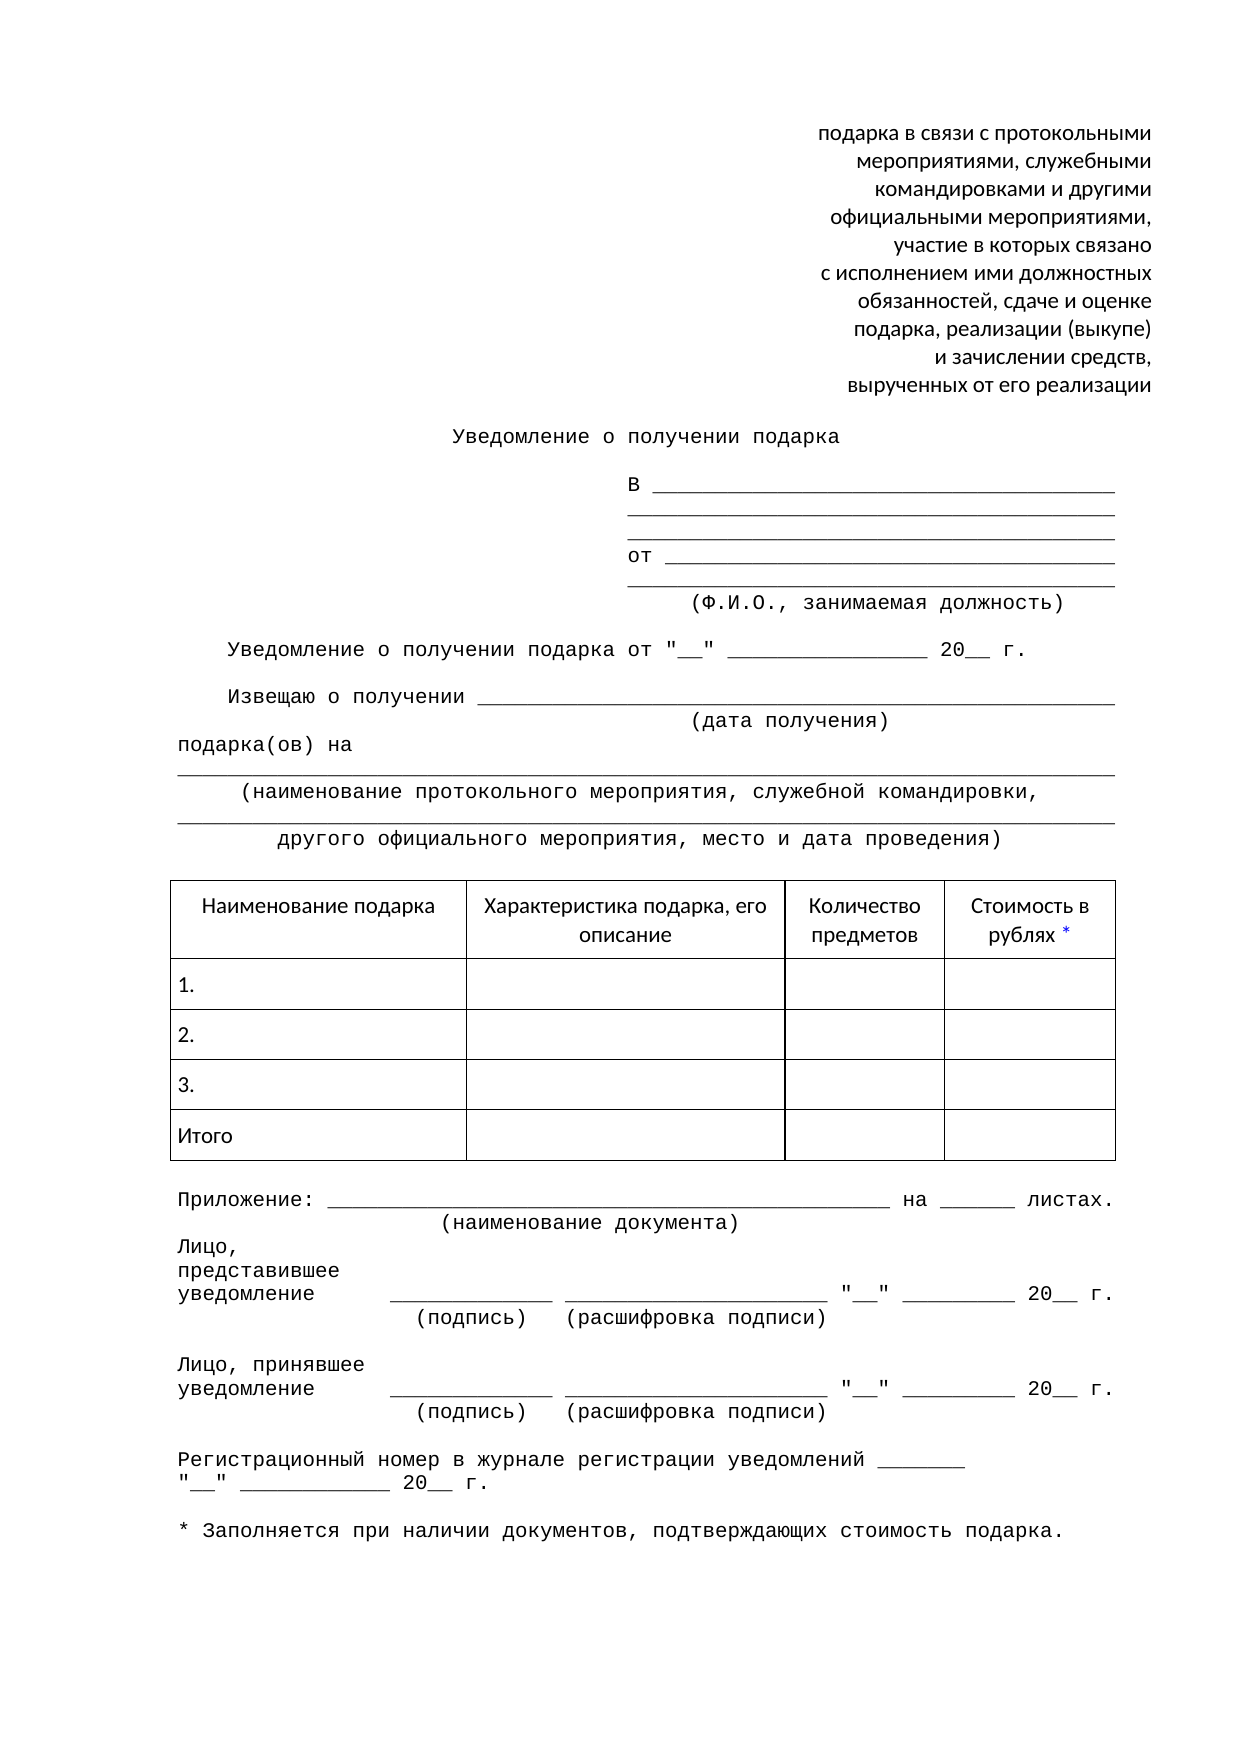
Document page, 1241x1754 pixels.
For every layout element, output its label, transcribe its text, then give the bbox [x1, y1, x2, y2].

text Лицо, принявшее [177, 1354, 1152, 1378]
text В _____________________________________ [177, 474, 1152, 497]
text мероприятиями, служебными [177, 146, 1152, 174]
text Извещаю о получении ___________________________________________________ [177, 686, 1152, 710]
table_header Количество предметов [786, 881, 944, 958]
text Приложение: _____________________________________________ на ______ листах. [177, 1189, 1152, 1212]
table_header Характеристика подарка, его описание [467, 881, 784, 958]
text ___________________________________________________________________________ [177, 805, 1152, 828]
table_header Стоимость в рублях * [945, 881, 1115, 958]
text Регистрационный номер в журнале регистрации уведомлений _______ [177, 1449, 1152, 1472]
text Уведомление о получении подарка [177, 426, 1152, 450]
table_cell 2. [171, 1010, 466, 1059]
table_header Наименование подарка [171, 881, 466, 958]
text * Заполняется при наличии документов, подтверждающих стоимость подарка. [177, 1520, 1152, 1543]
table_cell [945, 1110, 1115, 1159]
text официальными мероприятиями, [177, 202, 1152, 230]
text от ____________________________________ [177, 544, 1152, 568]
text _______________________________________ [177, 568, 1152, 592]
table_cell 3. [171, 1060, 466, 1109]
text Лицо, [177, 1236, 1152, 1259]
text Уведомление о получении подарка от "__" ________________ 20__ г. [177, 639, 1152, 663]
text обязанностей, сдаче и оценке [177, 286, 1152, 314]
text командировками и другими [177, 174, 1152, 202]
table_cell [786, 959, 944, 1009]
text (наименование протокольного мероприятия, служебной командировки, [177, 781, 1152, 805]
table_cell [467, 1010, 784, 1059]
text _______________________________________ [177, 497, 1152, 521]
text (подпись) (расшифровка подписи) [177, 1401, 1152, 1425]
text участие в которых связано [177, 230, 1152, 258]
text _______________________________________ [177, 521, 1152, 544]
table_cell [945, 1010, 1115, 1059]
text "__" ____________ 20__ г. [177, 1472, 1152, 1496]
text (дата получения) [177, 710, 1152, 734]
table_cell [467, 1060, 784, 1109]
table_cell [945, 959, 1115, 1009]
text (Ф.И.О., занимаемая должность) [177, 592, 1152, 616]
text подарка, реализации (выкупе) [177, 314, 1152, 342]
table_cell [467, 959, 784, 1009]
text представившее [177, 1259, 1152, 1283]
text подарка в связи с протокольными [177, 118, 1152, 146]
table_cell [786, 1110, 944, 1159]
text вырученных от его реализации [177, 370, 1152, 398]
text (подпись) (расшифровка подписи) [177, 1307, 1152, 1331]
text другого официального мероприятия, место и дата проведения) [177, 828, 1152, 852]
text уведомление _____________ _____________________ "__" _________ 20__ г. [177, 1283, 1152, 1307]
text (наименование документа) [177, 1212, 1152, 1236]
table_cell [945, 1060, 1115, 1109]
table_cell 1. [171, 959, 466, 1009]
table_cell [467, 1110, 784, 1159]
text с исполнением ими должностных [177, 258, 1152, 286]
table_cell [786, 1060, 944, 1109]
text ___________________________________________________________________________ [177, 757, 1152, 781]
text и зачислении средств, [177, 342, 1152, 370]
table_cell [786, 1010, 944, 1059]
text уведомление _____________ _____________________ "__" _________ 20__ г. [177, 1378, 1152, 1401]
table_cell Итого [171, 1110, 466, 1159]
text подарка(ов) на [177, 734, 1152, 757]
